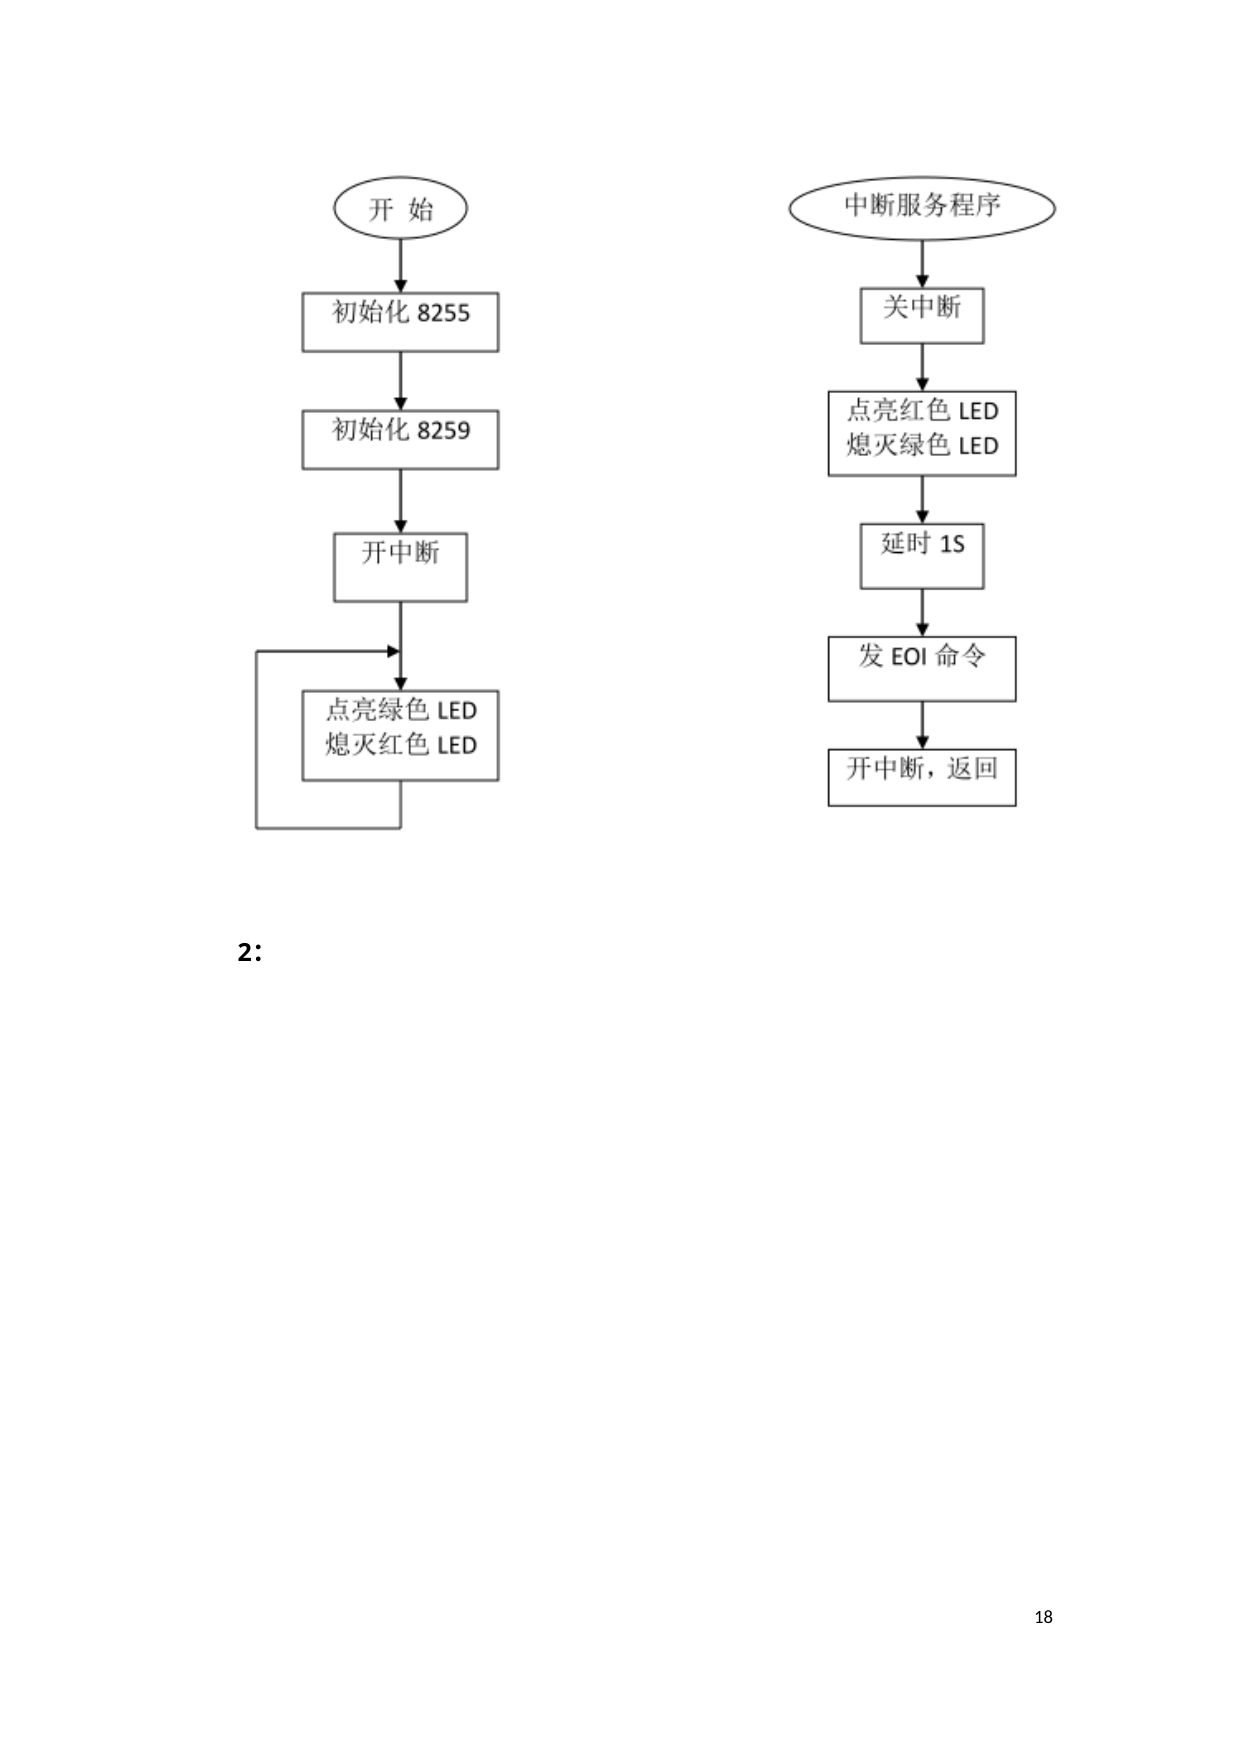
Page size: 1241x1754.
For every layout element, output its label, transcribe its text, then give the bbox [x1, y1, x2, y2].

text 2： [187, 918, 1053, 983]
picture [237, 162, 1070, 837]
